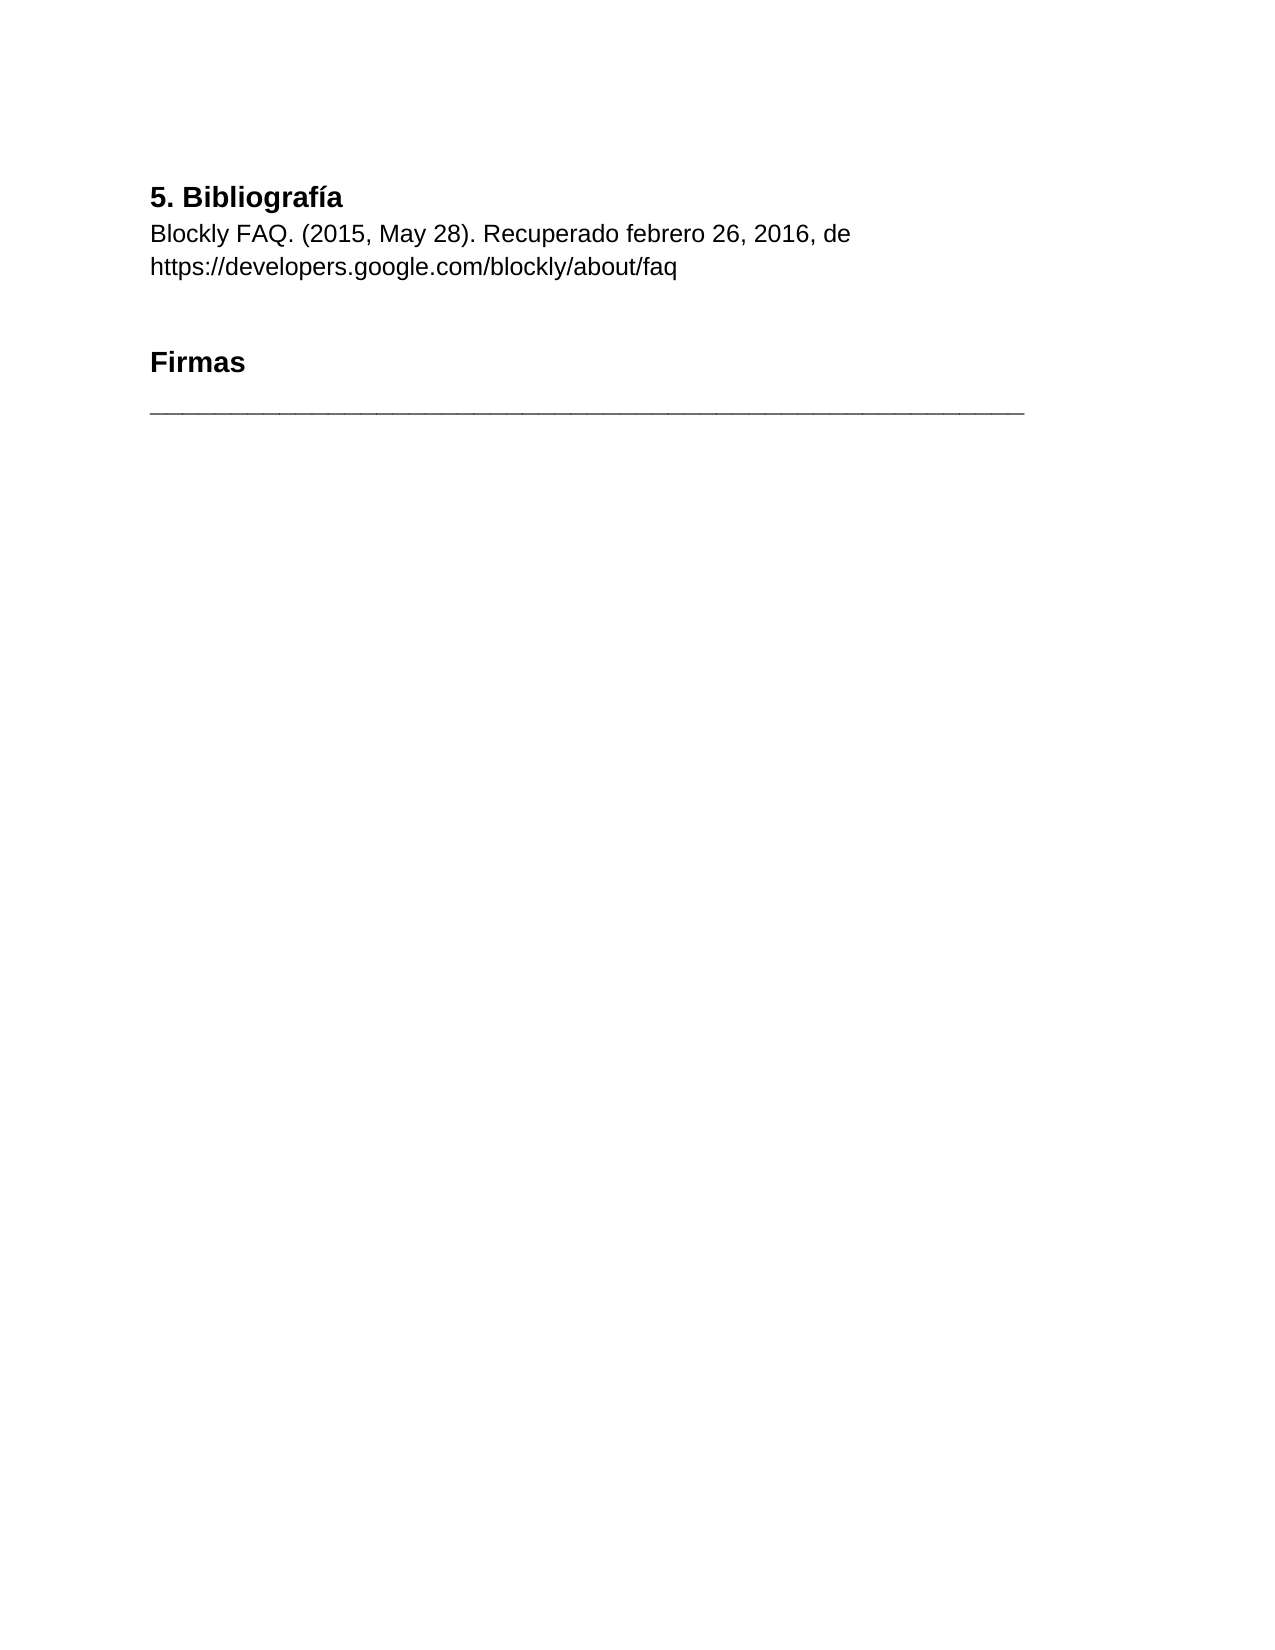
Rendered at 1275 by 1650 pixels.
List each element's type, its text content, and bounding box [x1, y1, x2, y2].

text Blockly FAQ. (2015, May 28). Recuperado febrero 26, 2016, de https://developers.google.com/blockly/about/faq [150, 219, 1125, 281]
text Firmas [150, 345, 1125, 379]
text 5. Bibliografía [150, 180, 1125, 214]
text ______________________________________________________ [150, 384, 1125, 417]
